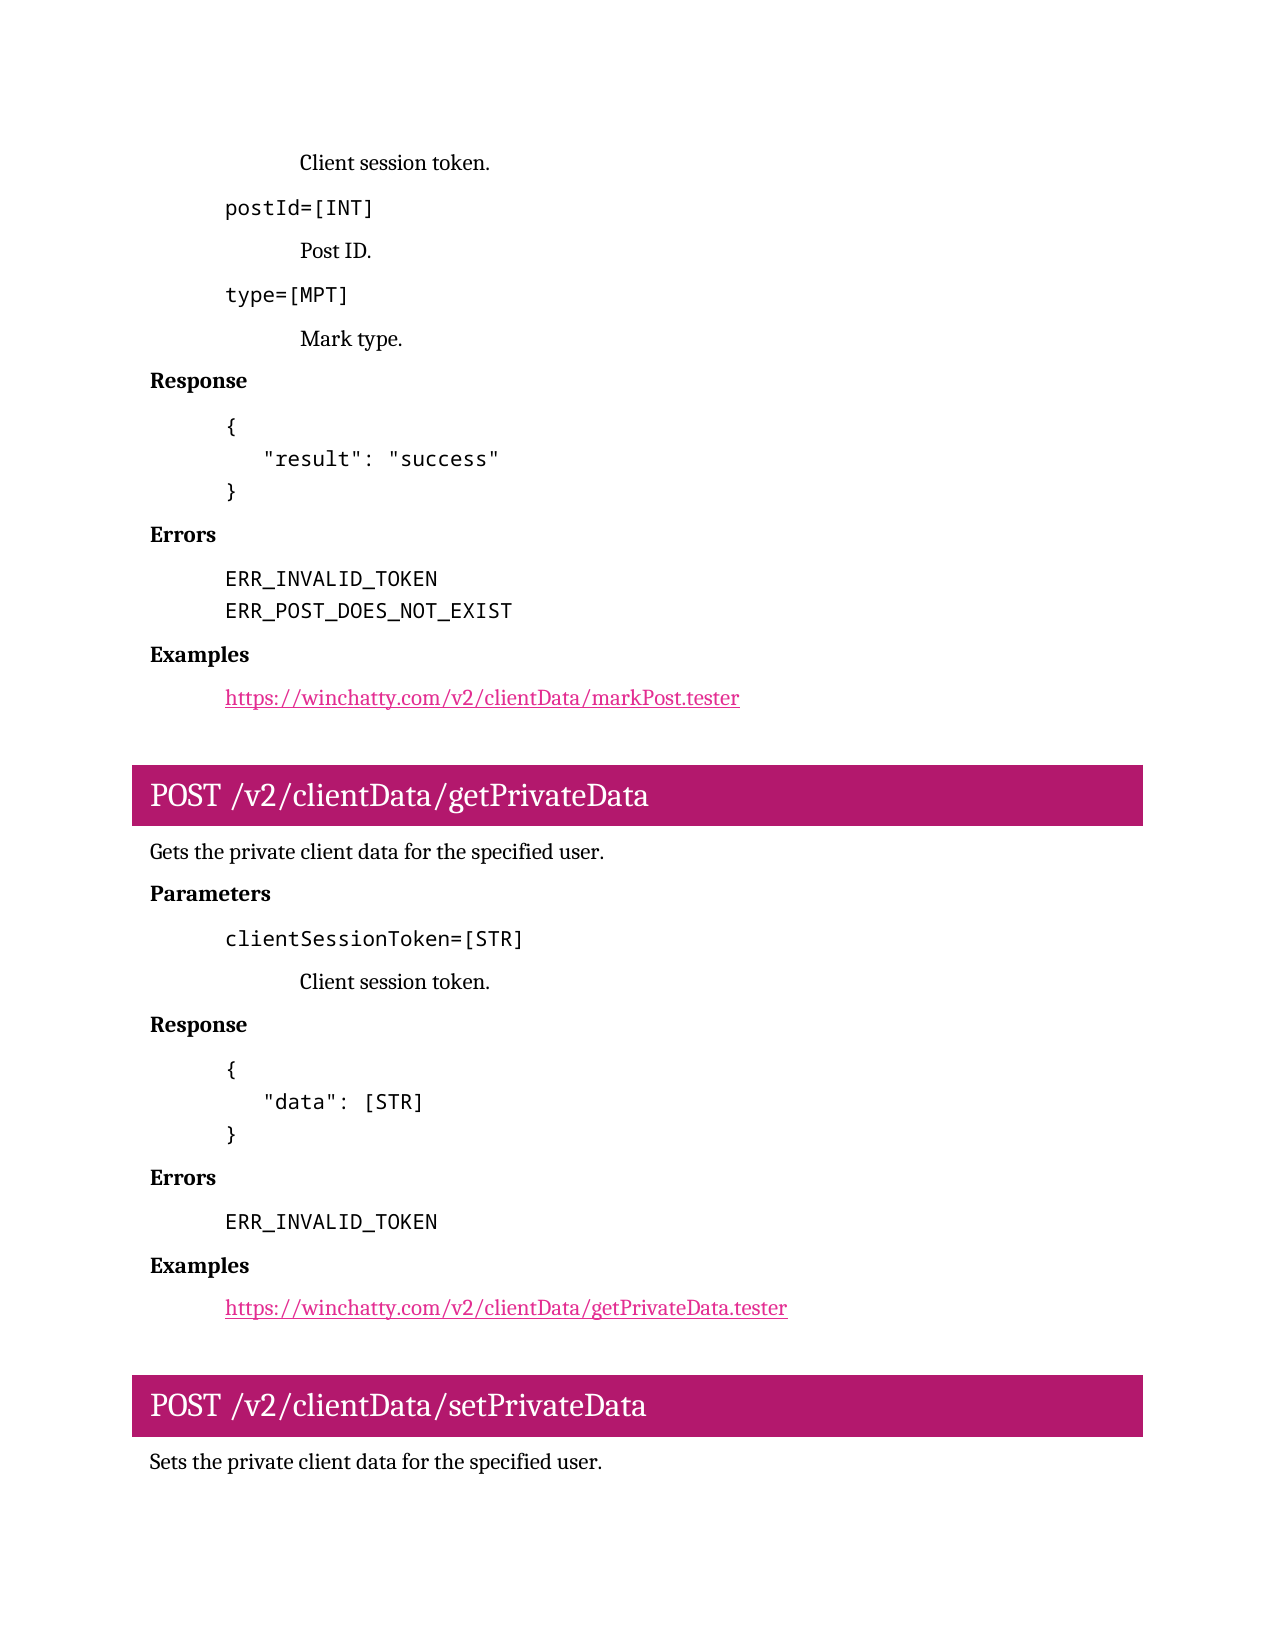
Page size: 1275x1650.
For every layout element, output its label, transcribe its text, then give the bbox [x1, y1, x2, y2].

text Examples [150, 1252, 1125, 1279]
text Response [150, 1012, 1125, 1038]
text { "result": "success" } [225, 411, 1125, 505]
text ERR_INVALID_TOKEN [225, 1207, 1125, 1236]
text Post ID. [300, 238, 1125, 264]
text ERR_INVALID_TOKEN ERR_POST_DOES_NOT_EXIST [225, 564, 1125, 625]
text Mark type. [300, 326, 1125, 352]
text https://winchatty.com/v2/clientData/markPost.tester [225, 684, 1125, 711]
text Parameters [150, 881, 1125, 907]
text type=[MPT] [225, 281, 1125, 309]
text { "data": [STR] } [225, 1054, 1125, 1148]
text Examples [150, 642, 1125, 668]
text Response [150, 368, 1125, 395]
text Errors [150, 1165, 1125, 1191]
text Errors [150, 521, 1125, 548]
subtitle POST /v2/clientData/setPrivateData [142, 1385, 1133, 1427]
text Sets the private client data for the specified user. [150, 1449, 1125, 1476]
text postId=[INT] [225, 193, 1125, 221]
text Client session token. [300, 969, 1125, 995]
text clientSessionToken=[STR] [225, 924, 1125, 952]
text Client session token. [300, 150, 1125, 176]
text Gets the private client data for the specified user. [150, 838, 1125, 865]
subtitle POST /v2/clientData/getPrivateData [142, 774, 1133, 817]
text https://winchatty.com/v2/clientData/getPrivateData.tester [225, 1295, 1125, 1322]
